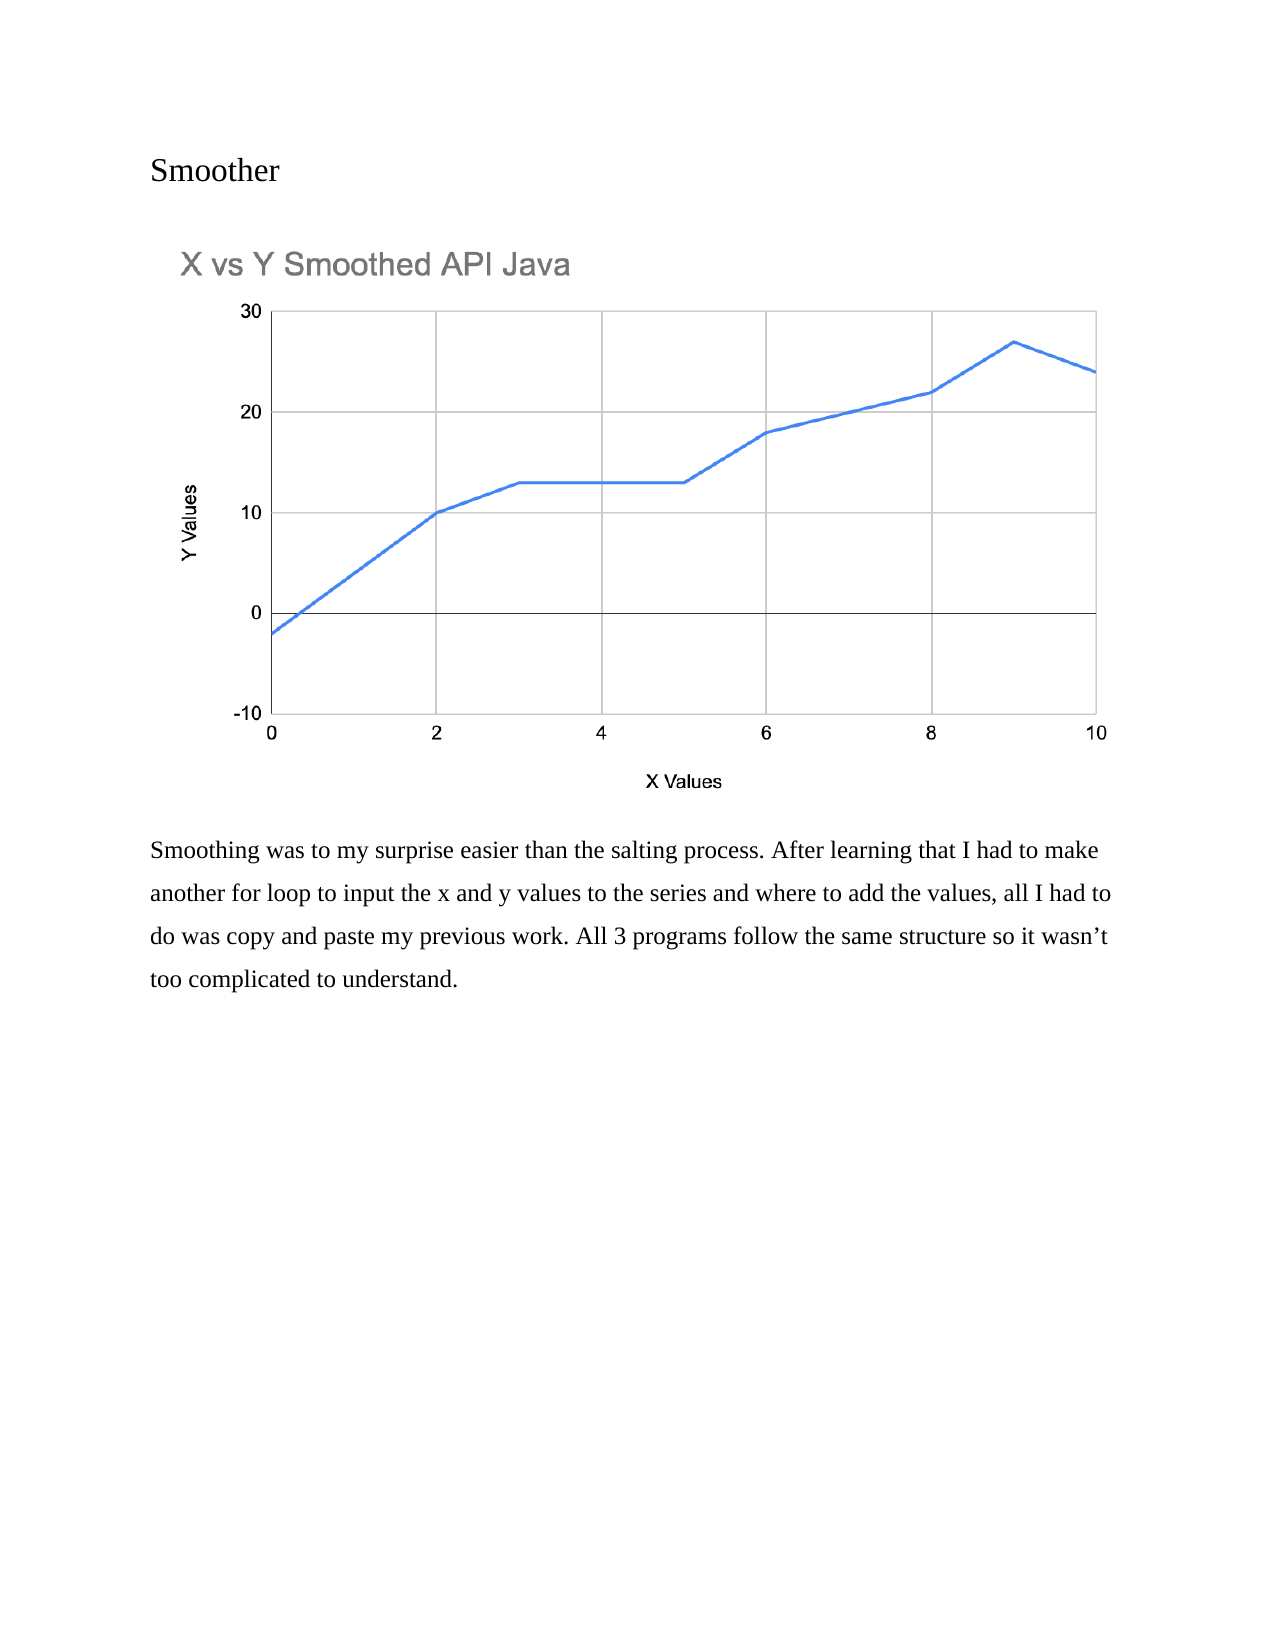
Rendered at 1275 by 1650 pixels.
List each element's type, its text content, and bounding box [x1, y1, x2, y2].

picture [150, 220, 1125, 822]
text Smoothing was to my surprise easier than the salting process. After learning that I had to make another for loop to input the x and y values to the series and where to add the values, all I had to do was copy and paste my previous work. All 3 programs follow the same structure so it wasn’t too complicated to understand. [150, 835, 1125, 993]
subtitle Smoother [150, 150, 1125, 188]
